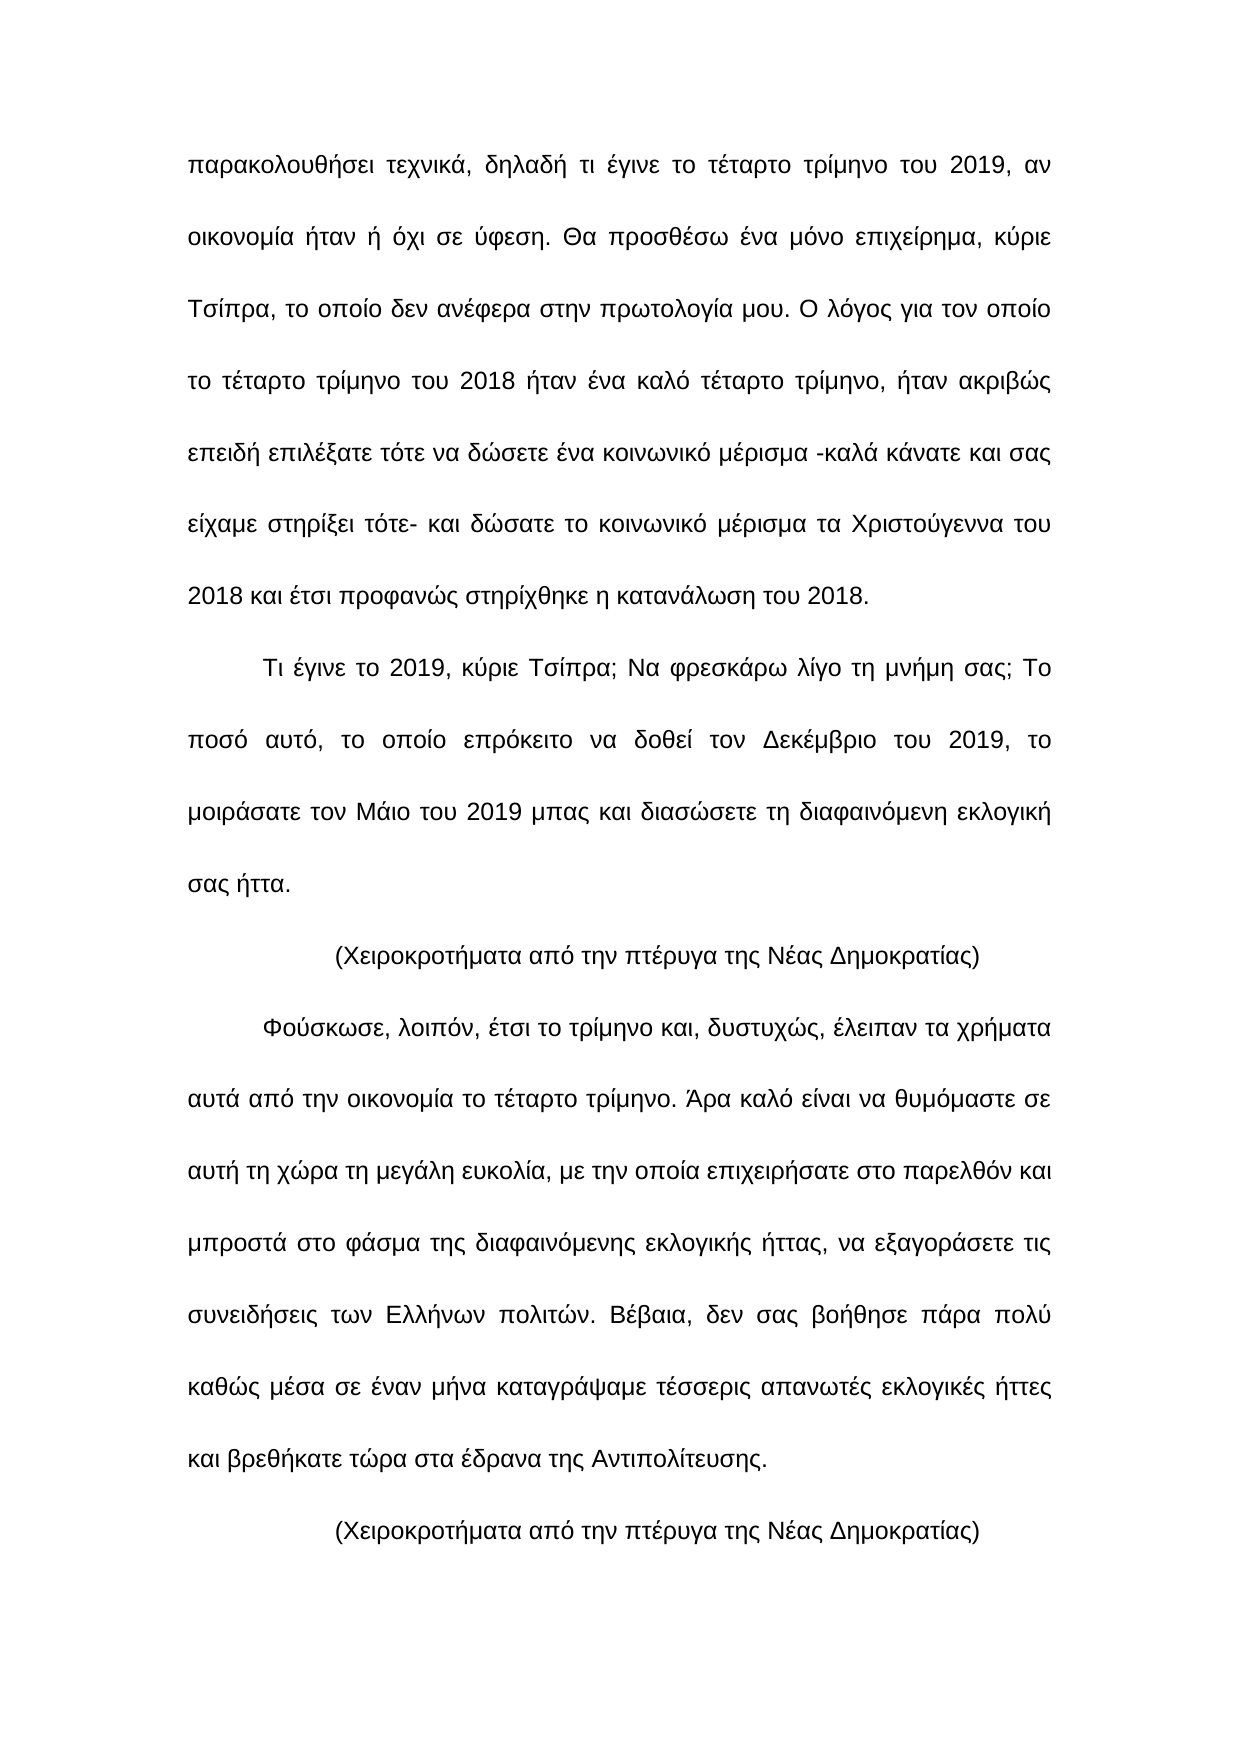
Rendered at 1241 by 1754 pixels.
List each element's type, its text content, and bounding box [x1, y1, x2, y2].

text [187, 150, 1053, 610]
text Τι έγινε το 2019, κύριε Τσίπρα; Να φρεσκάρω λίγο τη μνήμη σας; Το ποσό αυτό, το οποίο επρόκειτο να δοθεί τον Δεκέμβριο του 2019, το μοιράσατε τον Μάιο του 2019 μπας και διασώσετε τη διαφαινόμενη εκλογική σας ήττα. [187, 653, 1053, 897]
text Φούσκωσε, λοιπόν, έτσι το τρίμηνο και, δυστυχώς, έλειπαν τα χρήματα αυτά από την οικονομία το τέταρτο τρίμηνο. Άρα καλό είναι να θυμόμαστε σε αυτή τη χώρα τη μεγάλη ευκολία, με την οποία επιχειρήσατε στο παρελθόν και μπροστά στο φάσμα της διαφαινόμενης εκλογικής ήττας, να εξαγοράσετε τις συνειδήσεις των Ελλήνων πολιτών. Βέβαια, δεν σας βοήθησε πάρα πολύ καθώς μέσα σε έναν μήνα καταγράψαμε τέσσερις απανωτές εκλογικές ήττες και βρεθήκατε τώρα στα έδρανα της Αντιπολίτευσης. [187, 1012, 1053, 1472]
text (Χειροκροτήματα από την πτέρυγα της Νέας Δημοκρατίας) [187, 941, 1053, 969]
text (Χειροκροτήματα από την πτέρυγα της Νέας Δημοκρατίας) [187, 1516, 1053, 1544]
